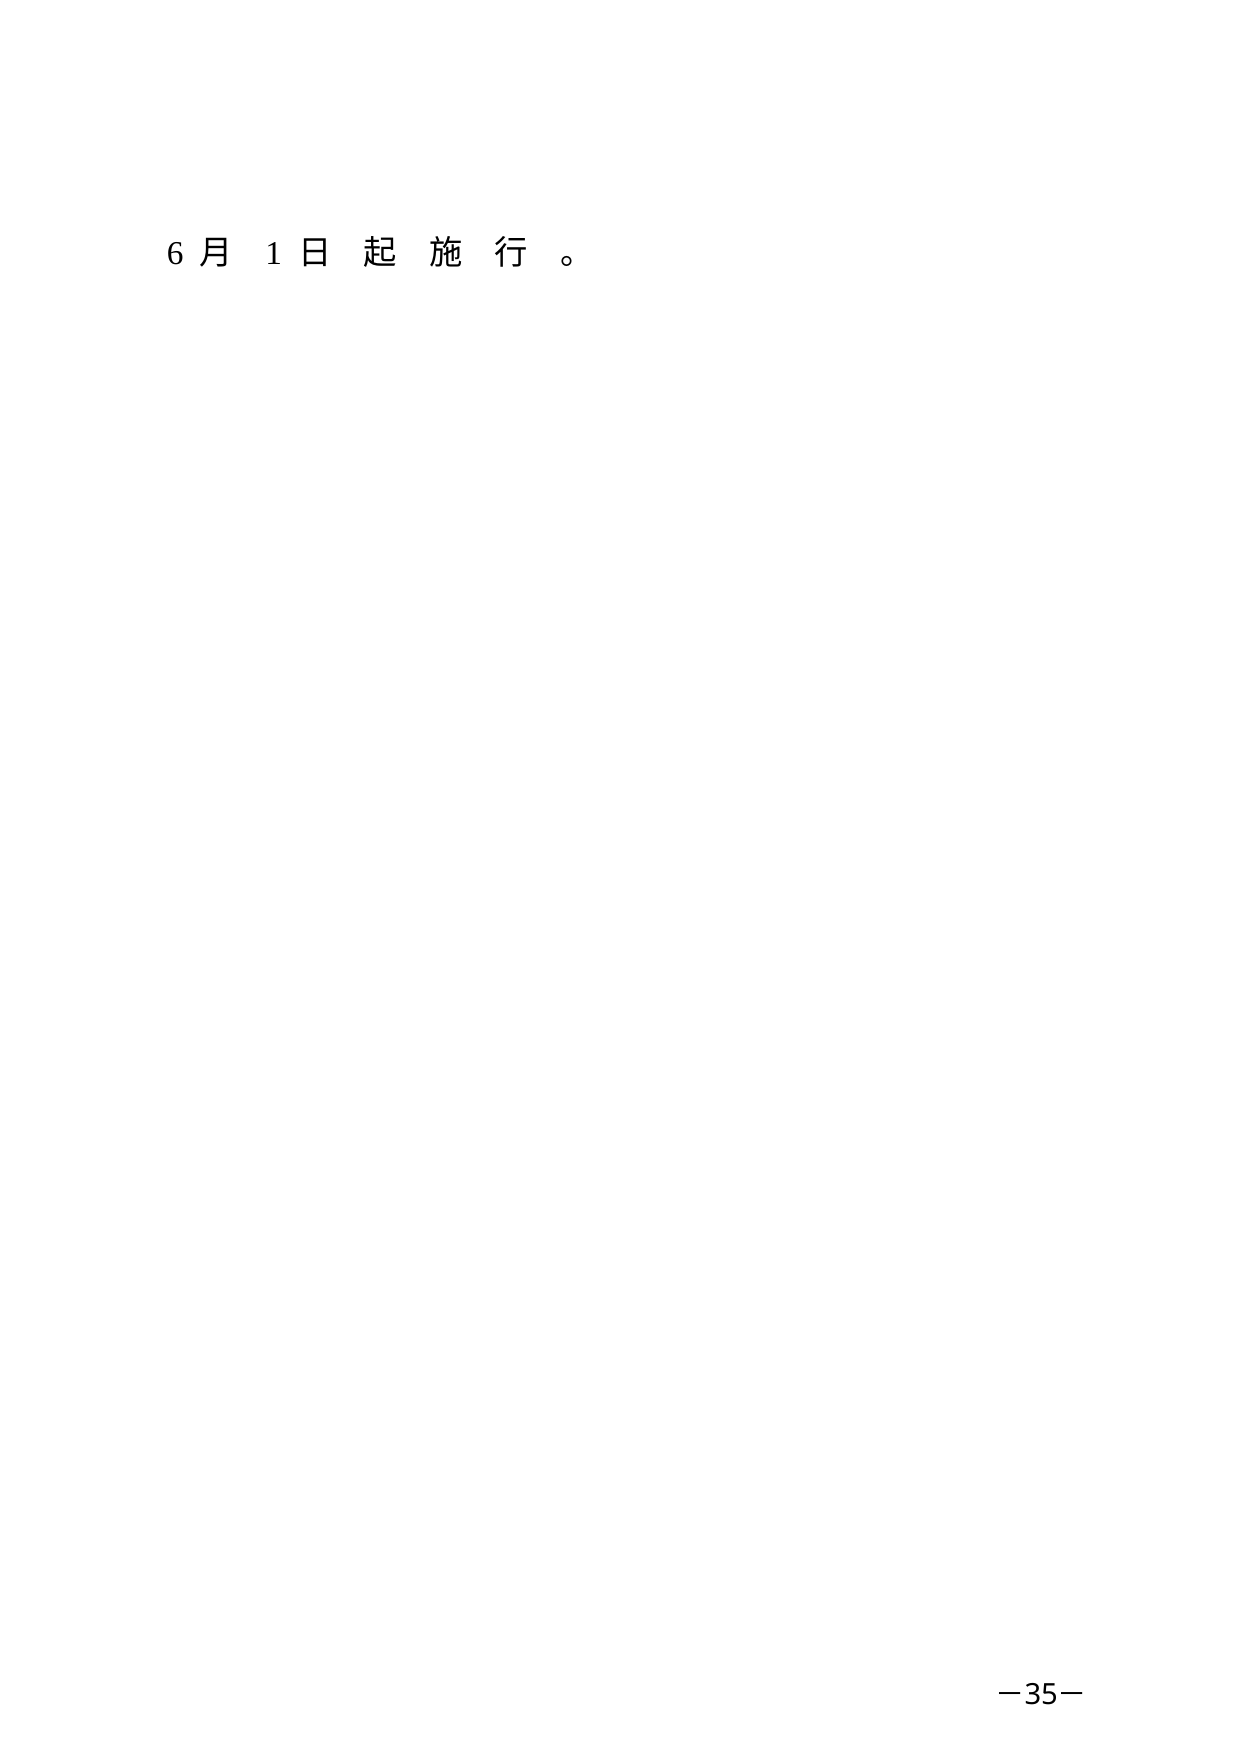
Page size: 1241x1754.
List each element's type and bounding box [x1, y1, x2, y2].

text [167, 219, 1085, 280]
